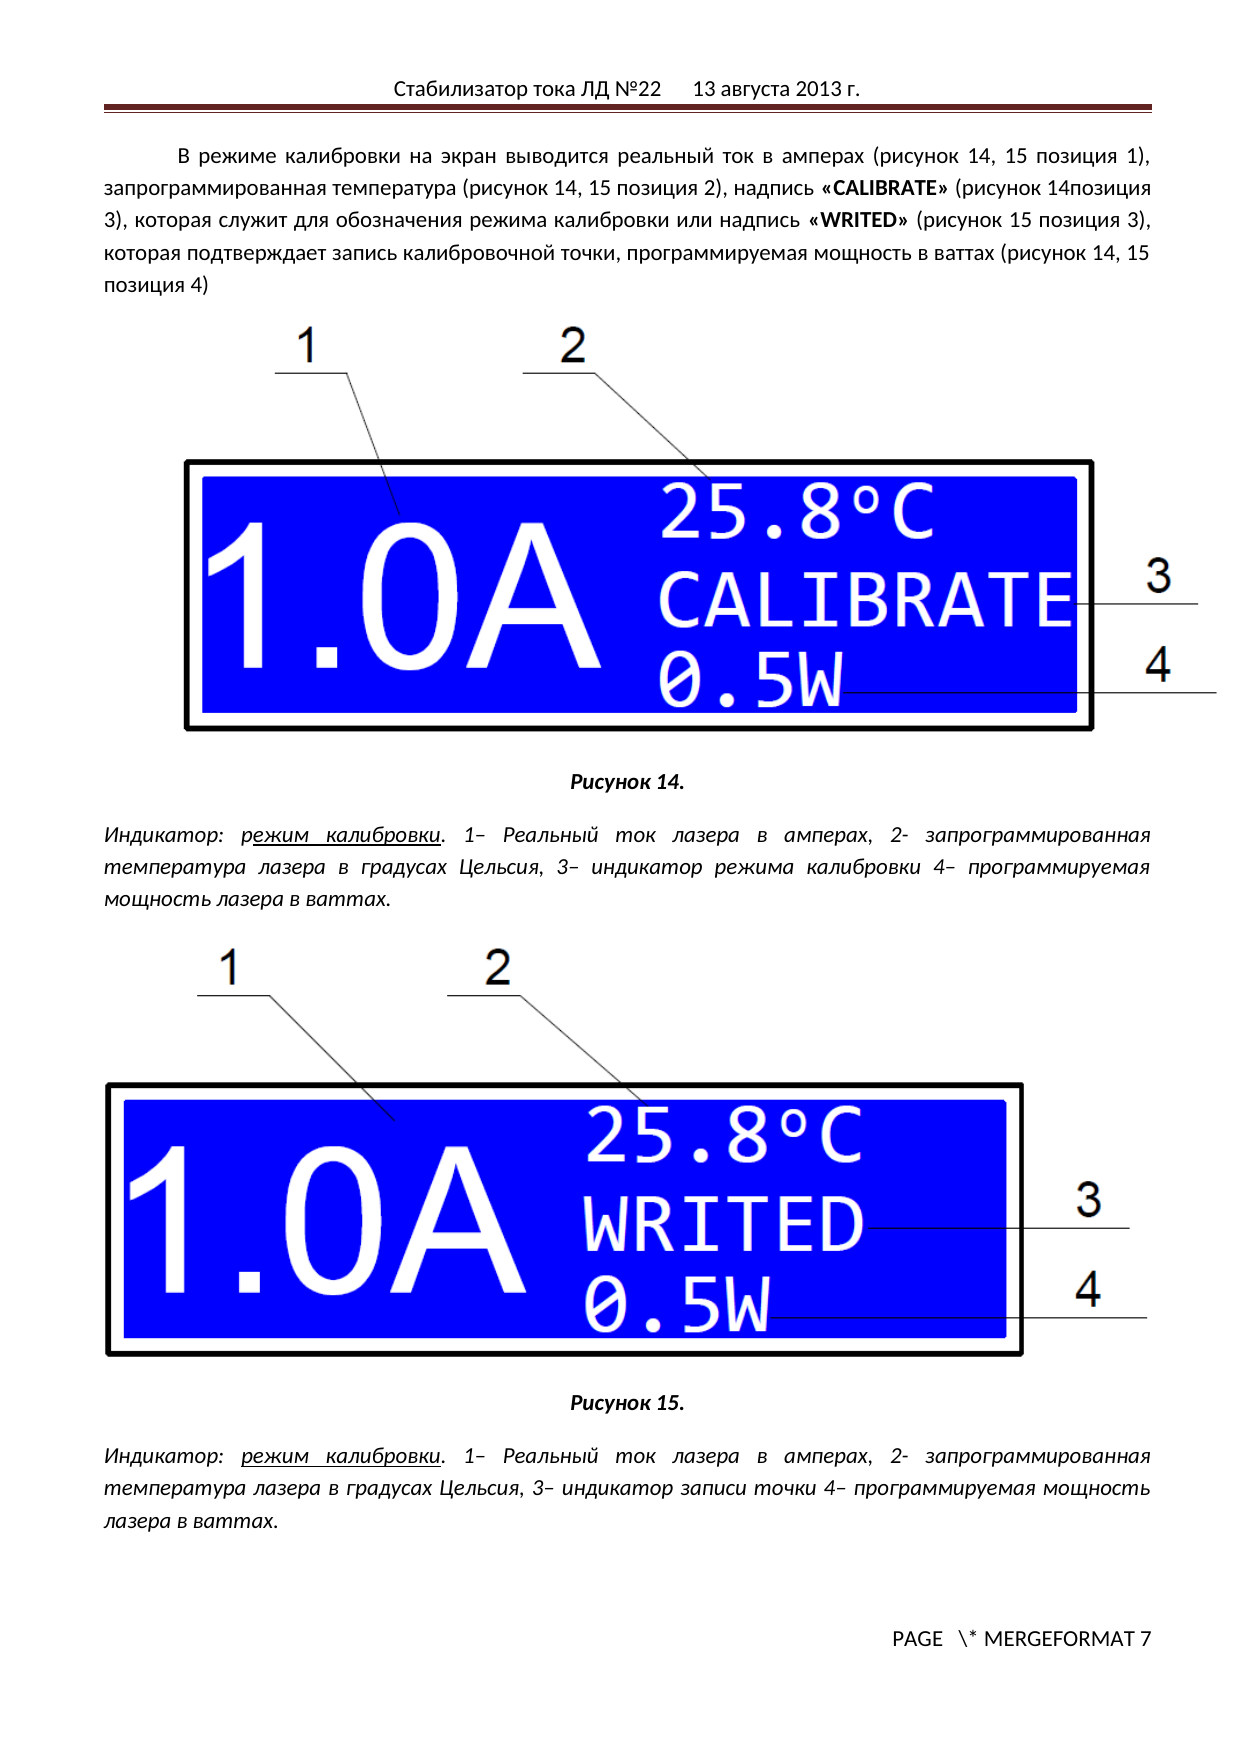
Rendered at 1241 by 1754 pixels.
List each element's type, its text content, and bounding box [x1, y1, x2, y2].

text B режиме калибровки на экран выводится реальный ток в амперах (рисунок 14, 15 позиция 1), запрограммированная температура (рисунок 14, 15 позиция 2), надпись «CALIBRATE» (рисунок 14позиция 3), которая служит для обозначения режима калибровки или надпись «WRITED» (рисунок 15 позиция 3), которая подтверждает запись калибровочной точки, программируемая мощность в ваттах (рисунок 14, 15 позиция 4) [103, 141, 1152, 298]
text Индикатор: режим калибровки. 1– Реальный ток лазера в амперах, 2- запрограммированная температура лазера в градусах Цельсия, 3– индикатор режима калибровки 4– программируемая мощность лазера в ваттах. [103, 820, 1152, 912]
text Рисунок 15. [103, 1388, 1152, 1416]
text Индикатор: режим калибровки. 1– Реальный ток лазера в амперах, 2- запрограммированная температура лазера в градусах Цельсия, 3– индикатор записи точки 4– программируемая мощность лазера в ваттах. [103, 1441, 1152, 1534]
text Рисунок 14. [103, 767, 1152, 795]
